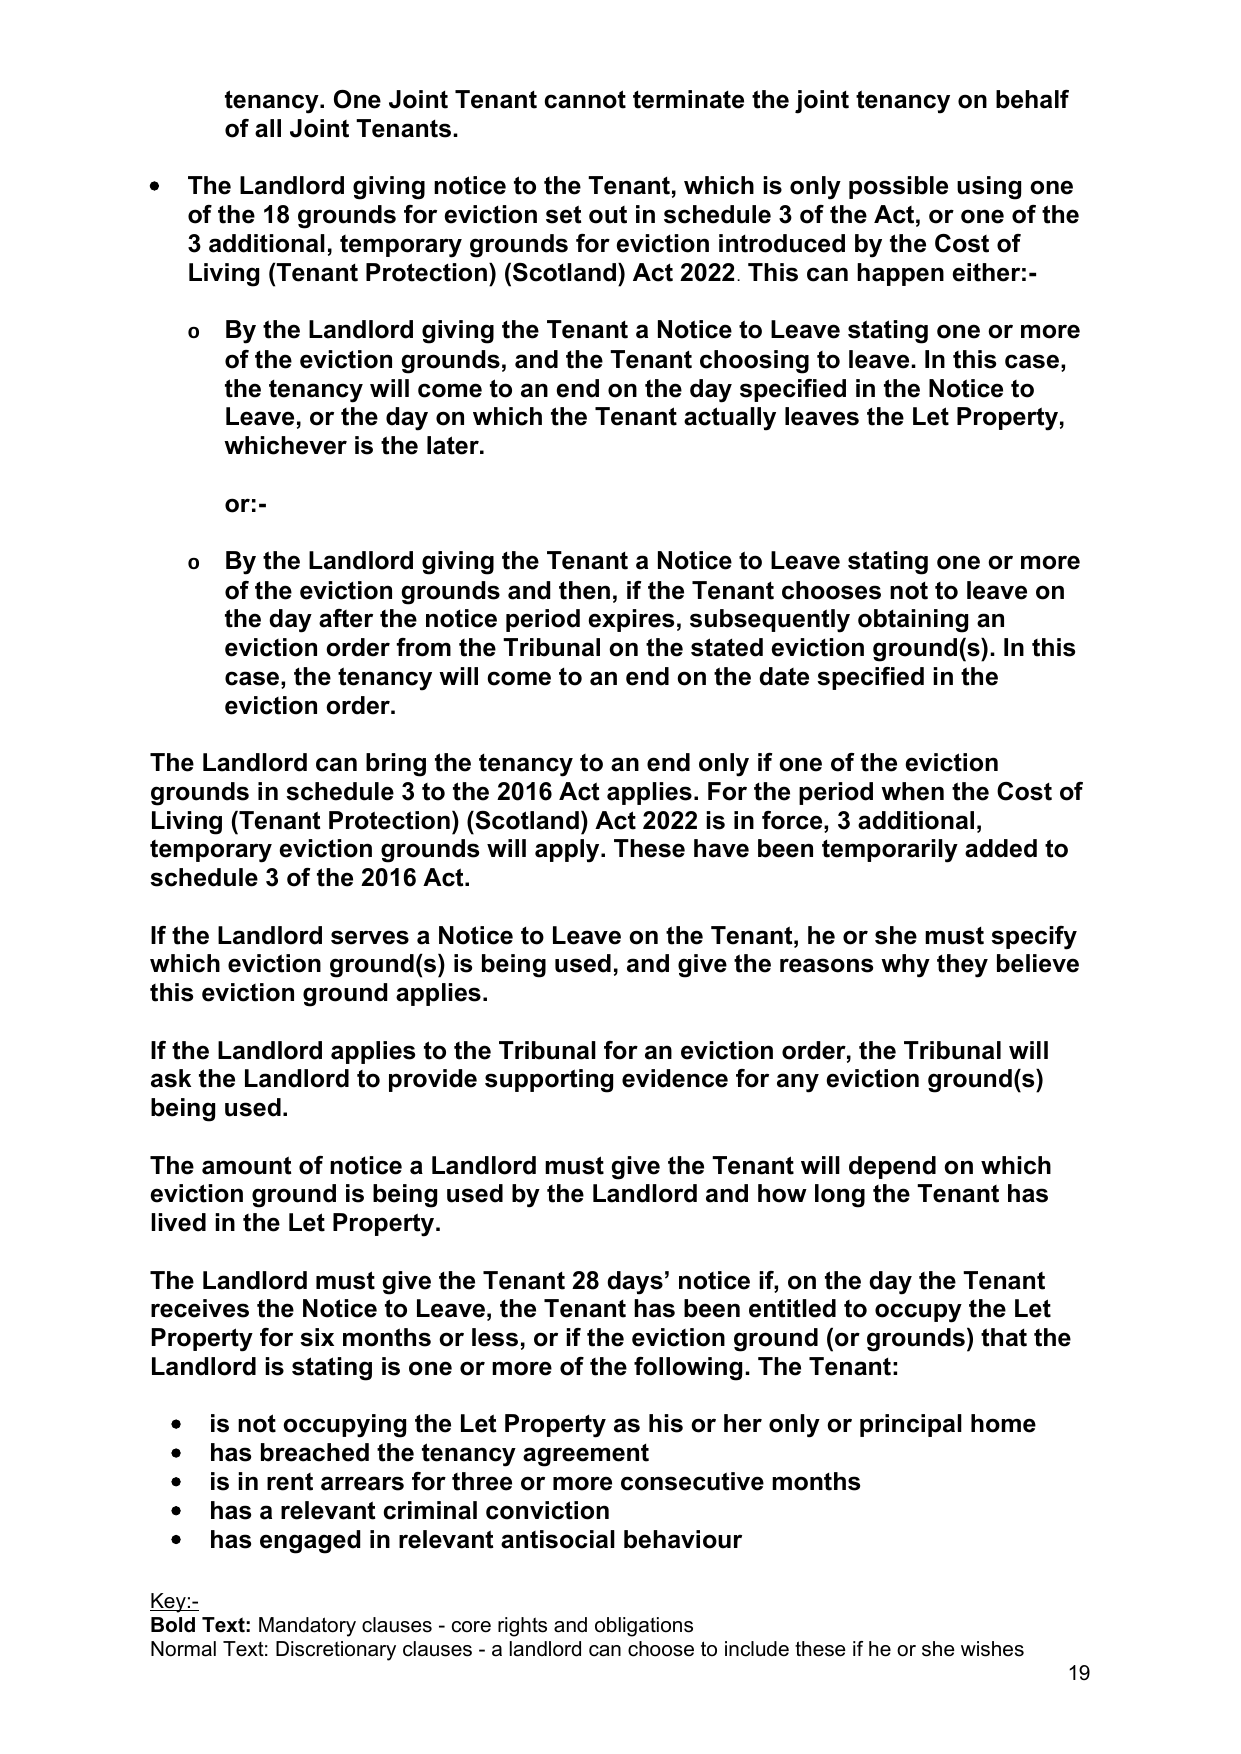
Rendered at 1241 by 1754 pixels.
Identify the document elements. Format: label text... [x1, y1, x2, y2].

list has engaged in relevant antisocial behaviour [172, 1525, 1090, 1554]
text The Landlord can bring the tenancy to an end only if one of the eviction grounds in schedule 3 to the 2016 Act applies. For the period when the Cost of Living (Tenant Protection) (Scotland) Act 2022 is in force, 3 additional, temporary eviction grounds will apply. These have been temporarily added to schedule 3 of the 2016 Act. [150, 748, 1090, 892]
list By the Landlord giving the Tenant a Notice to Leave stating one or more of the eviction grounds and then, if the Tenant chooses not to leave on the day after the notice period expires, subsequently obtaining an eviction order from the Tribunal on the stated eviction ground(s). In this case, the tenancy will come to an end on the date specified in the eviction order. [187, 546, 1090, 719]
list has a relevant criminal conviction [172, 1496, 1090, 1525]
text If the Landlord applies to the Tribunal for an eviction order, the Tribunal will ask the Landlord to provide supporting evidence for any eviction ground(s) being used. [150, 1036, 1090, 1122]
list is not occupying the Let Property as his or her only or principal home [172, 1409, 1090, 1438]
list By the Landlord giving the Tenant a Notice to Leave stating one or more of the eviction grounds, and the Tenant choosing to leave. In this case, the tenancy will come to an end on the day specified in the Notice to Leave, or the day on which the Tenant actually leaves the Let Property, whichever is the later. [187, 315, 1090, 460]
list The Landlord giving notice to the Tenant, which is only possible using one of the 18 grounds for eviction set out in schedule 3 of the Act, or one of the 3 additional, temporary grounds for eviction introduced by the Cost of Living (Tenant Protection) (Scotland) Act 2022. This can happen either:- [150, 171, 1090, 286]
text or:- [224, 488, 1090, 517]
text If the Landlord serves a Notice to Leave on the Tenant, he or she must specify which eviction ground(s) is being used, and give the reasons why they believe this eviction ground applies. [150, 921, 1090, 1007]
list has breached the tenancy agreement [172, 1438, 1090, 1467]
list is in rent arrears for three or more consecutive months [172, 1467, 1090, 1496]
